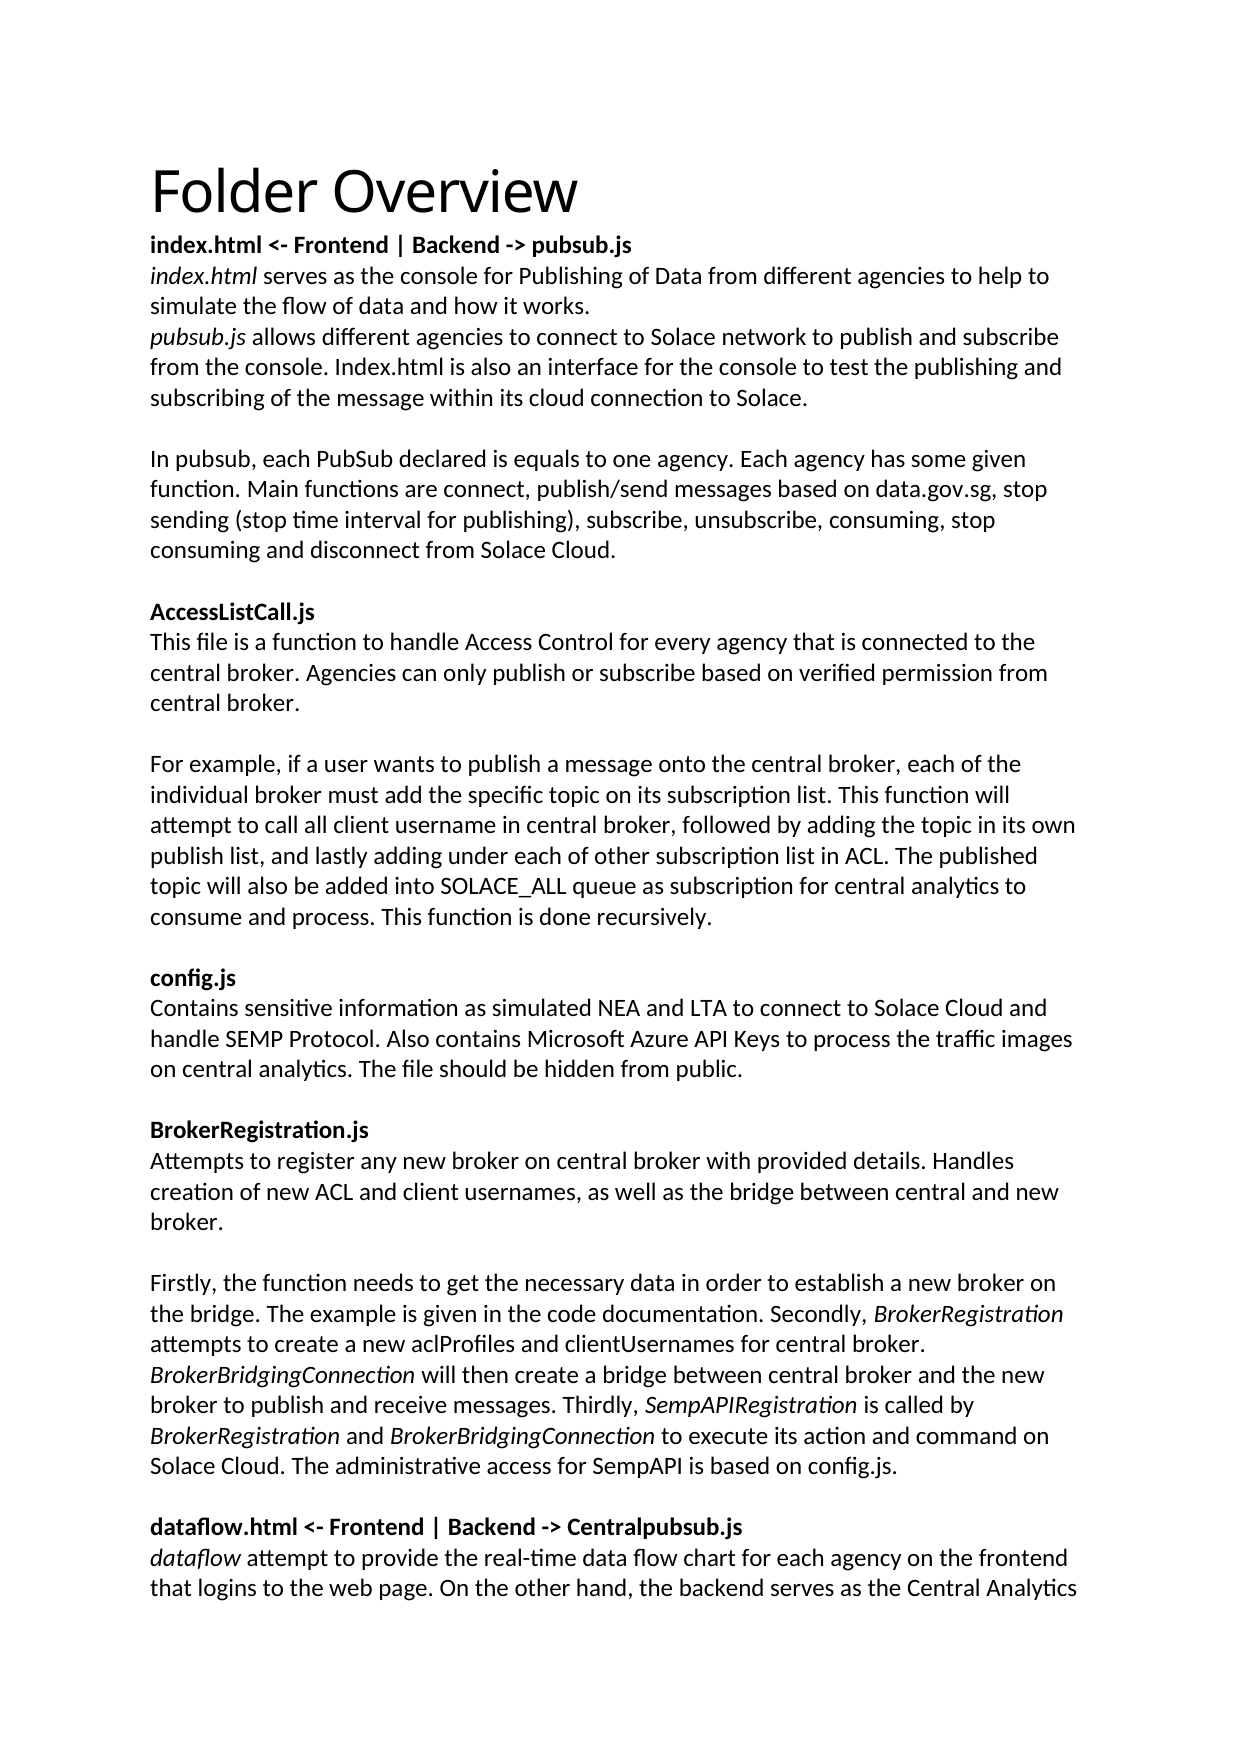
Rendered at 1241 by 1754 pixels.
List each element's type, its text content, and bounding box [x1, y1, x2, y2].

text This file is a function to handle Access Control for every agency that is connected to the central broker. Agencies can only publish or subscribe based on verified permission from central broker. [150, 626, 1090, 718]
text BrokerRegistration.js [150, 1114, 1090, 1145]
text pubsub.js allows different agencies to connect to Solace network to publish and subscribe from the console. Index.html is also an interface for the console to test the publishing and subscribing of the message within its cloud connection to Solace. [150, 321, 1090, 413]
text AccessListCall.js [150, 596, 1090, 626]
text dataflow.html <- Frontend | Backend -> Centralpubsub.js [150, 1511, 1090, 1542]
text Attempts to register any new broker on central broker with provided details. Handles creation of new ACL and client usernames, as well as the bridge between central and new broker. [150, 1145, 1090, 1237]
text index.html serves as the console for Publishing of Data from different agencies to help to simulate the flow of data and how it works. [150, 260, 1090, 321]
text In pubsub, each PubSub declared is equals to one agency. Each agency has some given function. Main functions are connect, publish/send messages based on data.gov.sg, stop sending (stop time interval for publishing), subscribe, unsubscribe, consuming, stop consuming and disconnect from Solace Cloud. [150, 443, 1090, 565]
text Contains sensitive information as simulated NEA and LTA to connect to Solace Cloud and handle SEMP Protocol. Also contains Microsoft Azure API Keys to process the traffic images on central analytics. The file should be hidden from public. [150, 992, 1090, 1084]
title Folder Overview [150, 150, 1090, 229]
text config.js [150, 962, 1090, 992]
text For example, if a user wants to publish a message onto the central broker, each of the individual broker must add the specific topic on its subscription list. This function will attempt to call all client username in central broker, followed by adding the topic in its own publish list, and lastly adding under each of other subscription list in ACL. The published topic will also be added into SOLACE_ALL queue as subscription for central analytics to consume and process. This function is done recursively. [150, 748, 1090, 931]
text index.html <- Frontend | Backend -> pubsub.js [150, 229, 1090, 260]
text Firstly, the function needs to get the necessary data in order to establish a new broker on the bridge. The example is given in the code documentation. Secondly, BrokerRegistration attempts to create a new aclProfiles and clientUsernames for central broker. BrokerBridgingConnection will then create a bridge between central broker and the new broker to publish and receive messages. Thirdly, SempAPIRegistration is called by BrokerRegistration and BrokerBridgingConnection to execute its action and command on Solace Cloud. The administrative access for SempAPI is based on config.js. [150, 1267, 1090, 1481]
